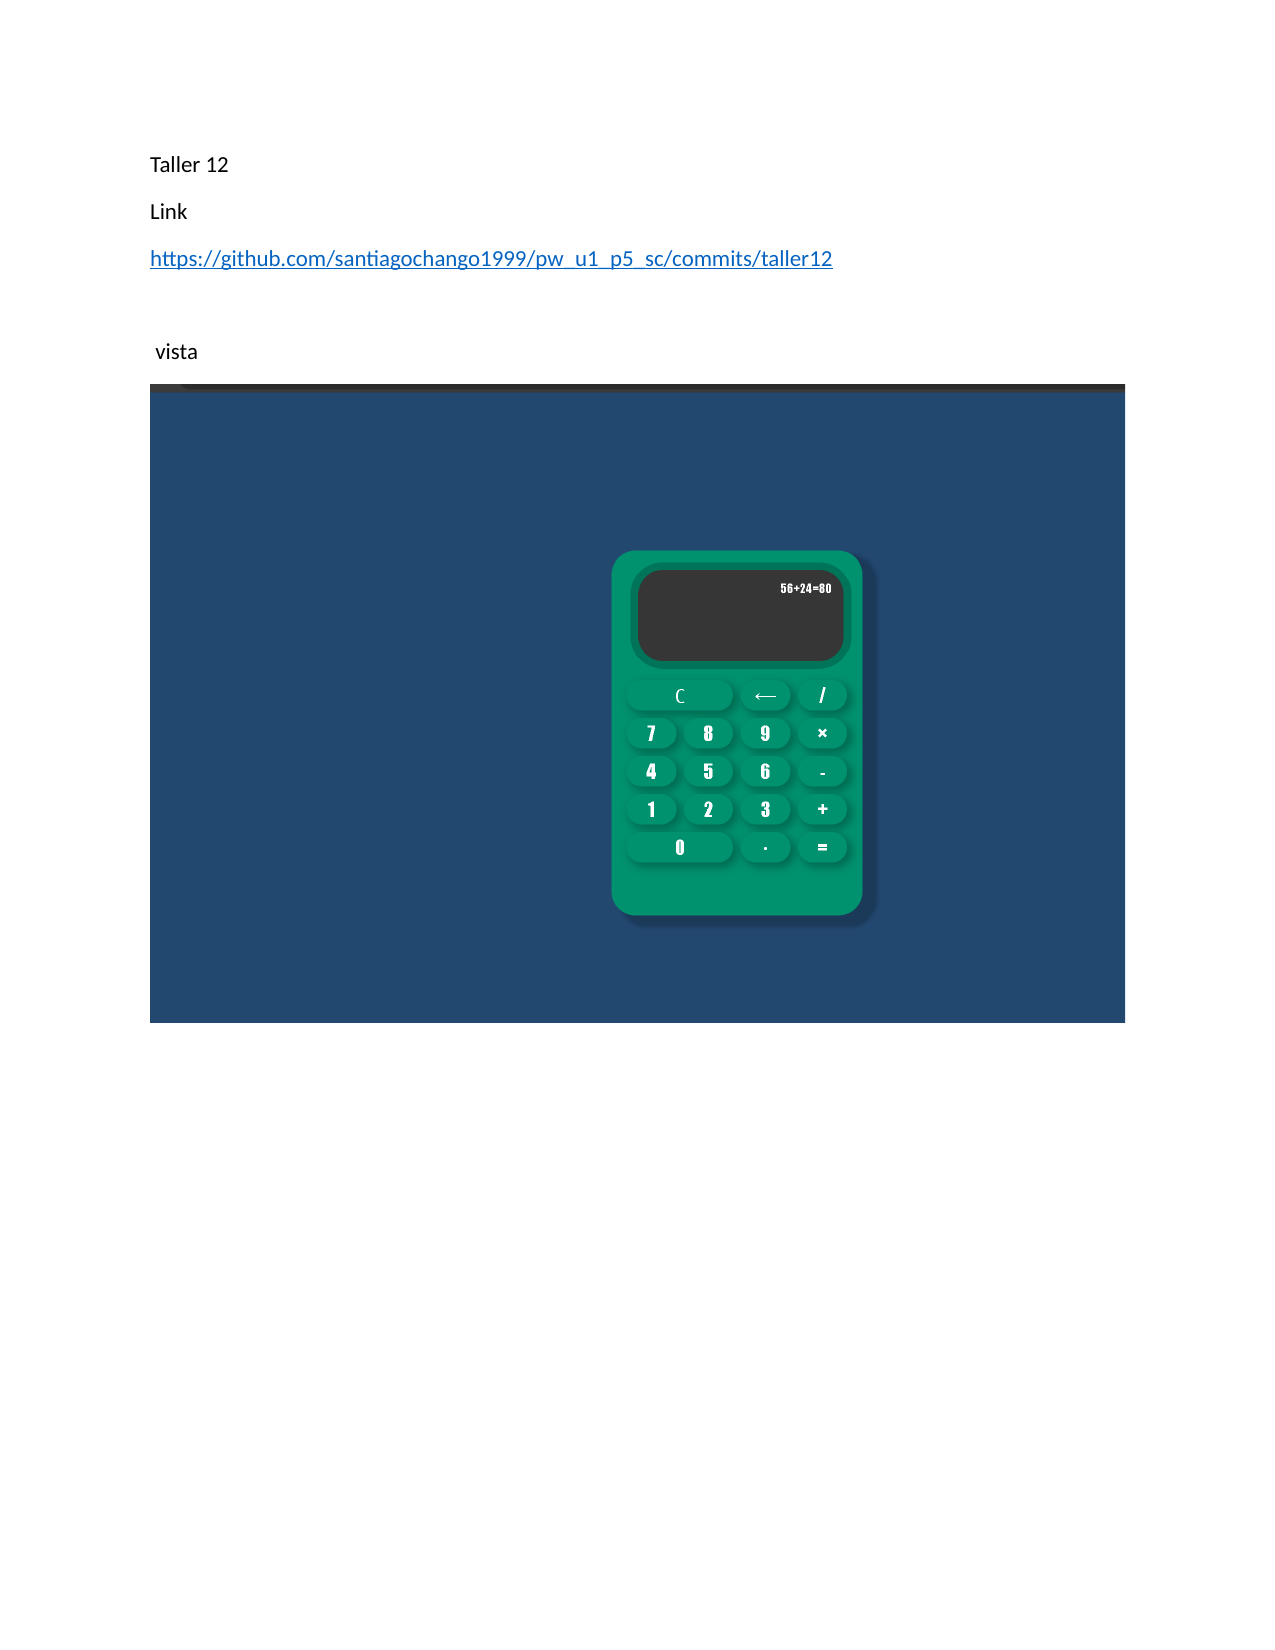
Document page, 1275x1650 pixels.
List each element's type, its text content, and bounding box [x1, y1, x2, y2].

text vista [150, 337, 1125, 366]
text https://github.com/santiagochango1999/pw_u1_p5_sc/commits/taller12 [150, 244, 1125, 272]
picture [150, 384, 1125, 1023]
text Taller 12 [150, 150, 1125, 178]
text Link [150, 197, 1125, 225]
